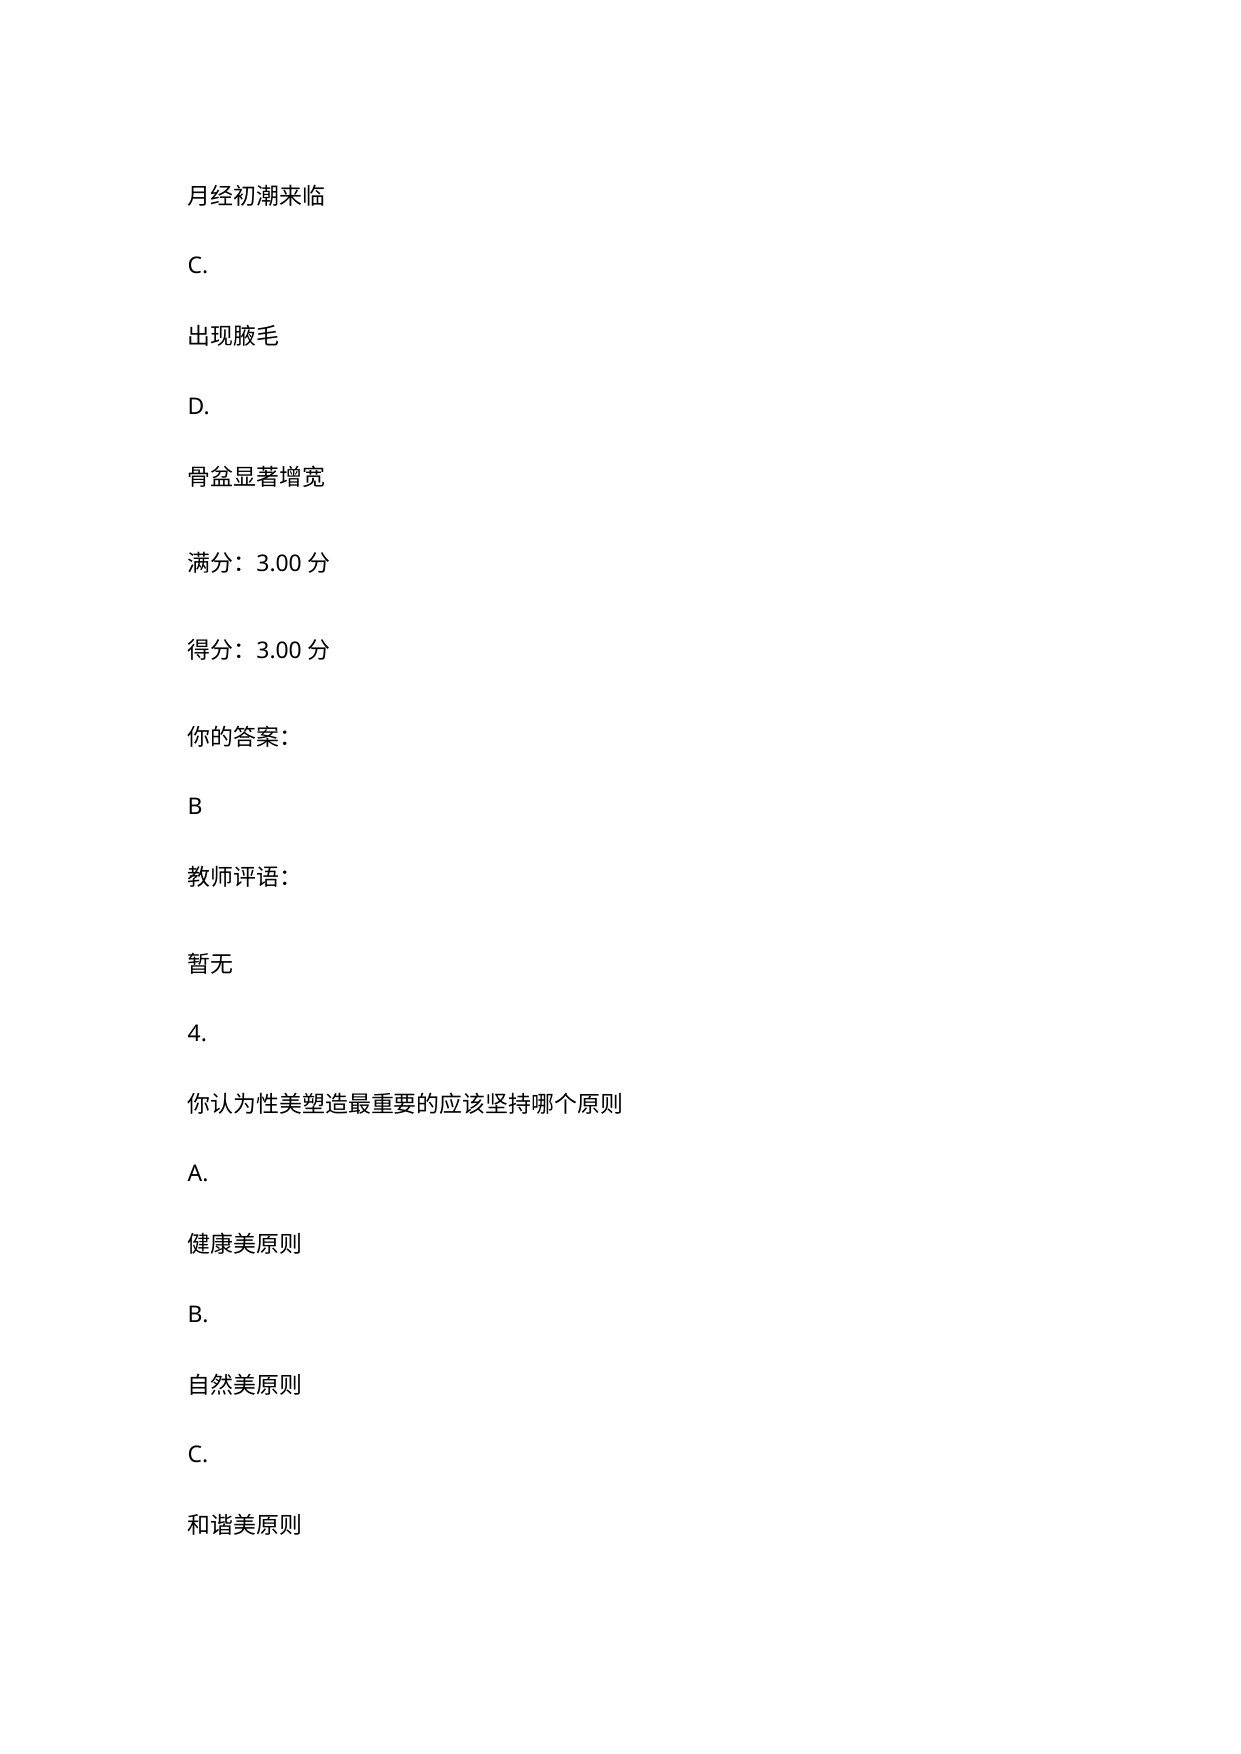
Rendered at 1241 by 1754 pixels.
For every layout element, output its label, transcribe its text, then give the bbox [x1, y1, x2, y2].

text 暂无 [187, 930, 1053, 995]
text B. [187, 1297, 1053, 1329]
text B [187, 789, 1053, 822]
text 出现腋毛 [187, 302, 1053, 367]
text 得分：3.00 分 [187, 616, 1053, 681]
text 教师评语： [187, 843, 1053, 908]
text C. [187, 1437, 1053, 1470]
text C. [187, 248, 1053, 281]
text 你认为性美塑造最重要的应该坚持哪个原则 [187, 1070, 1053, 1135]
text D. [187, 389, 1053, 421]
text 4. [187, 1016, 1053, 1049]
text A. [187, 1157, 1053, 1189]
text 健康美原则 [187, 1211, 1053, 1276]
text 自然美原则 [187, 1351, 1053, 1416]
text 月经初潮来临 [187, 162, 1053, 227]
text 满分：3.00 分 [187, 529, 1053, 594]
text 和谐美原则 [187, 1491, 1053, 1556]
text 你的答案： [187, 703, 1053, 768]
text 骨盆显著增宽 [187, 443, 1053, 508]
